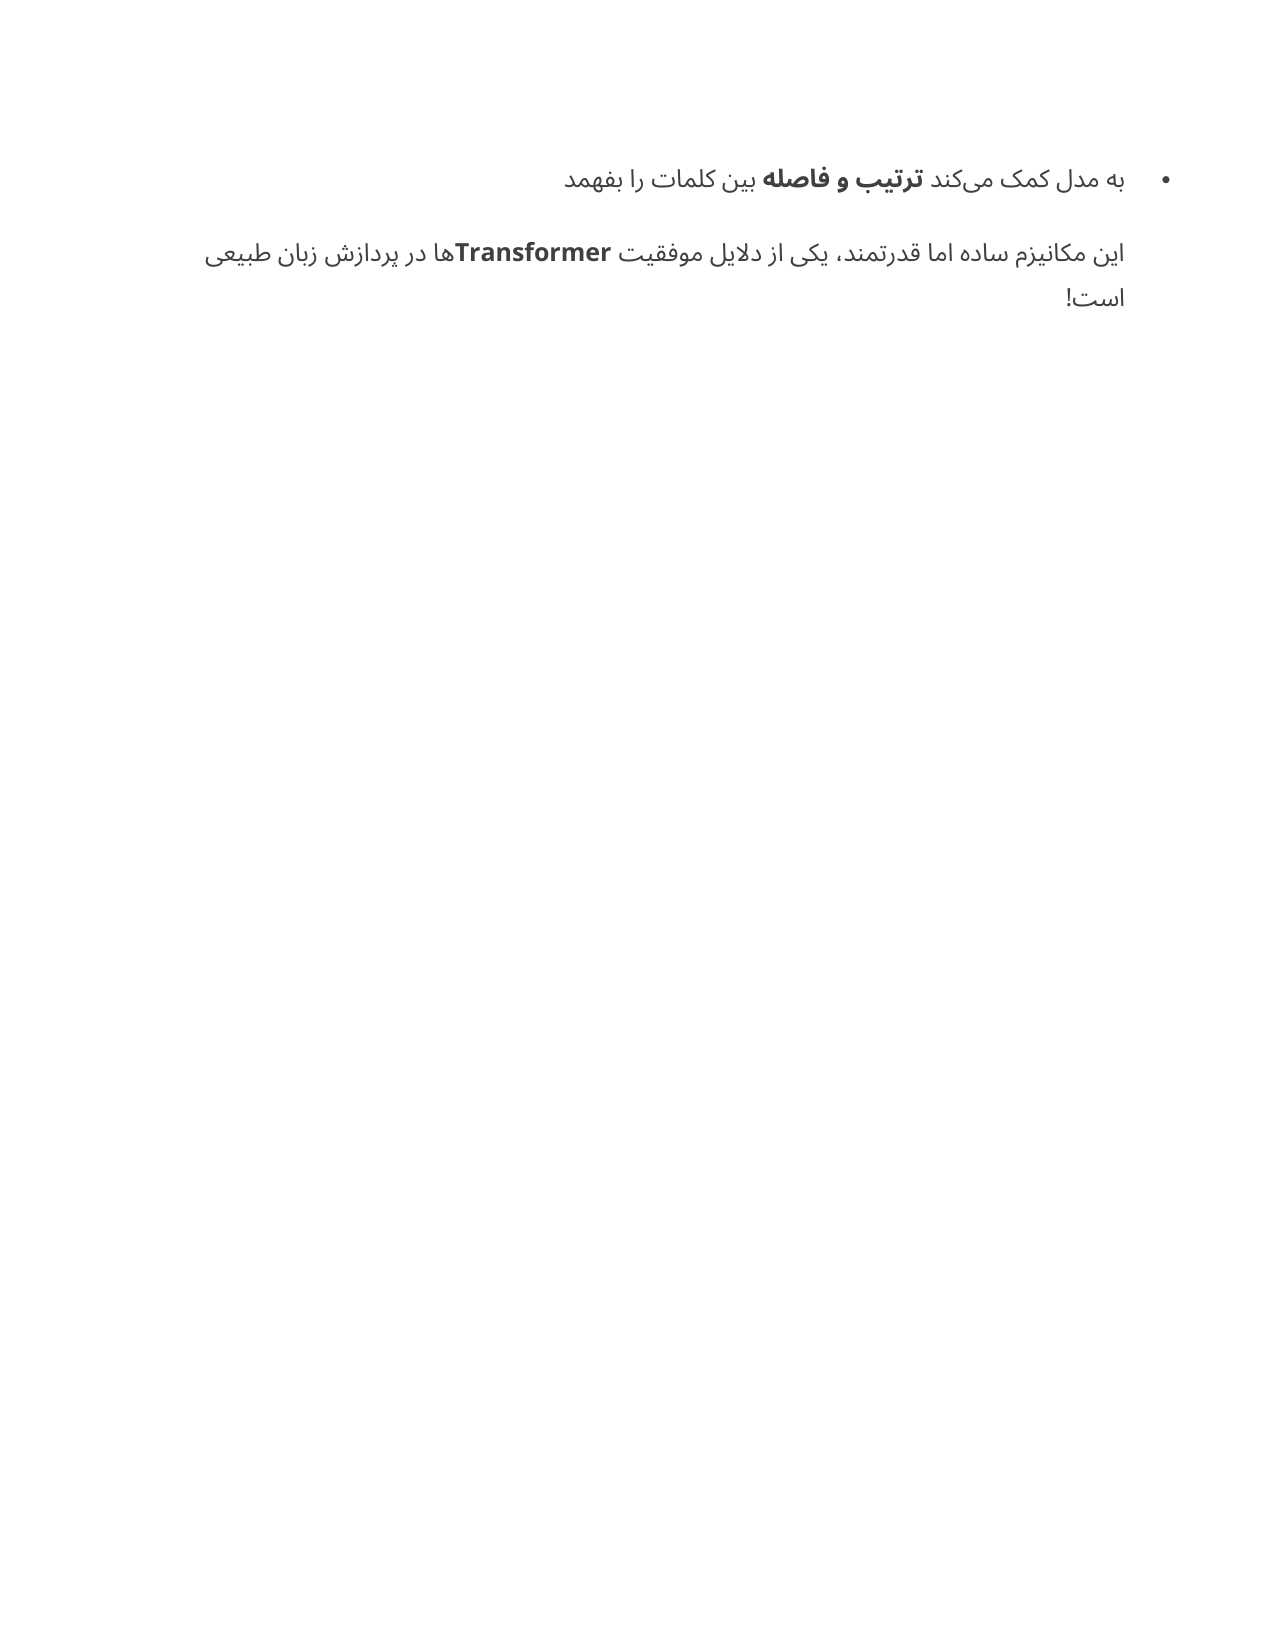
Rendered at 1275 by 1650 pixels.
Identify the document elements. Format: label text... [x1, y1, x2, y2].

text این مکانیزم ساده اما قدرتمند، یکی از دلایل موفقیت Transformerها در پردازش زبان طبیعی است! [150, 224, 1125, 313]
list به مدل کمک می‌کند ترتیب و فاصله بین کلمات را بفهمد [150, 150, 1162, 195]
